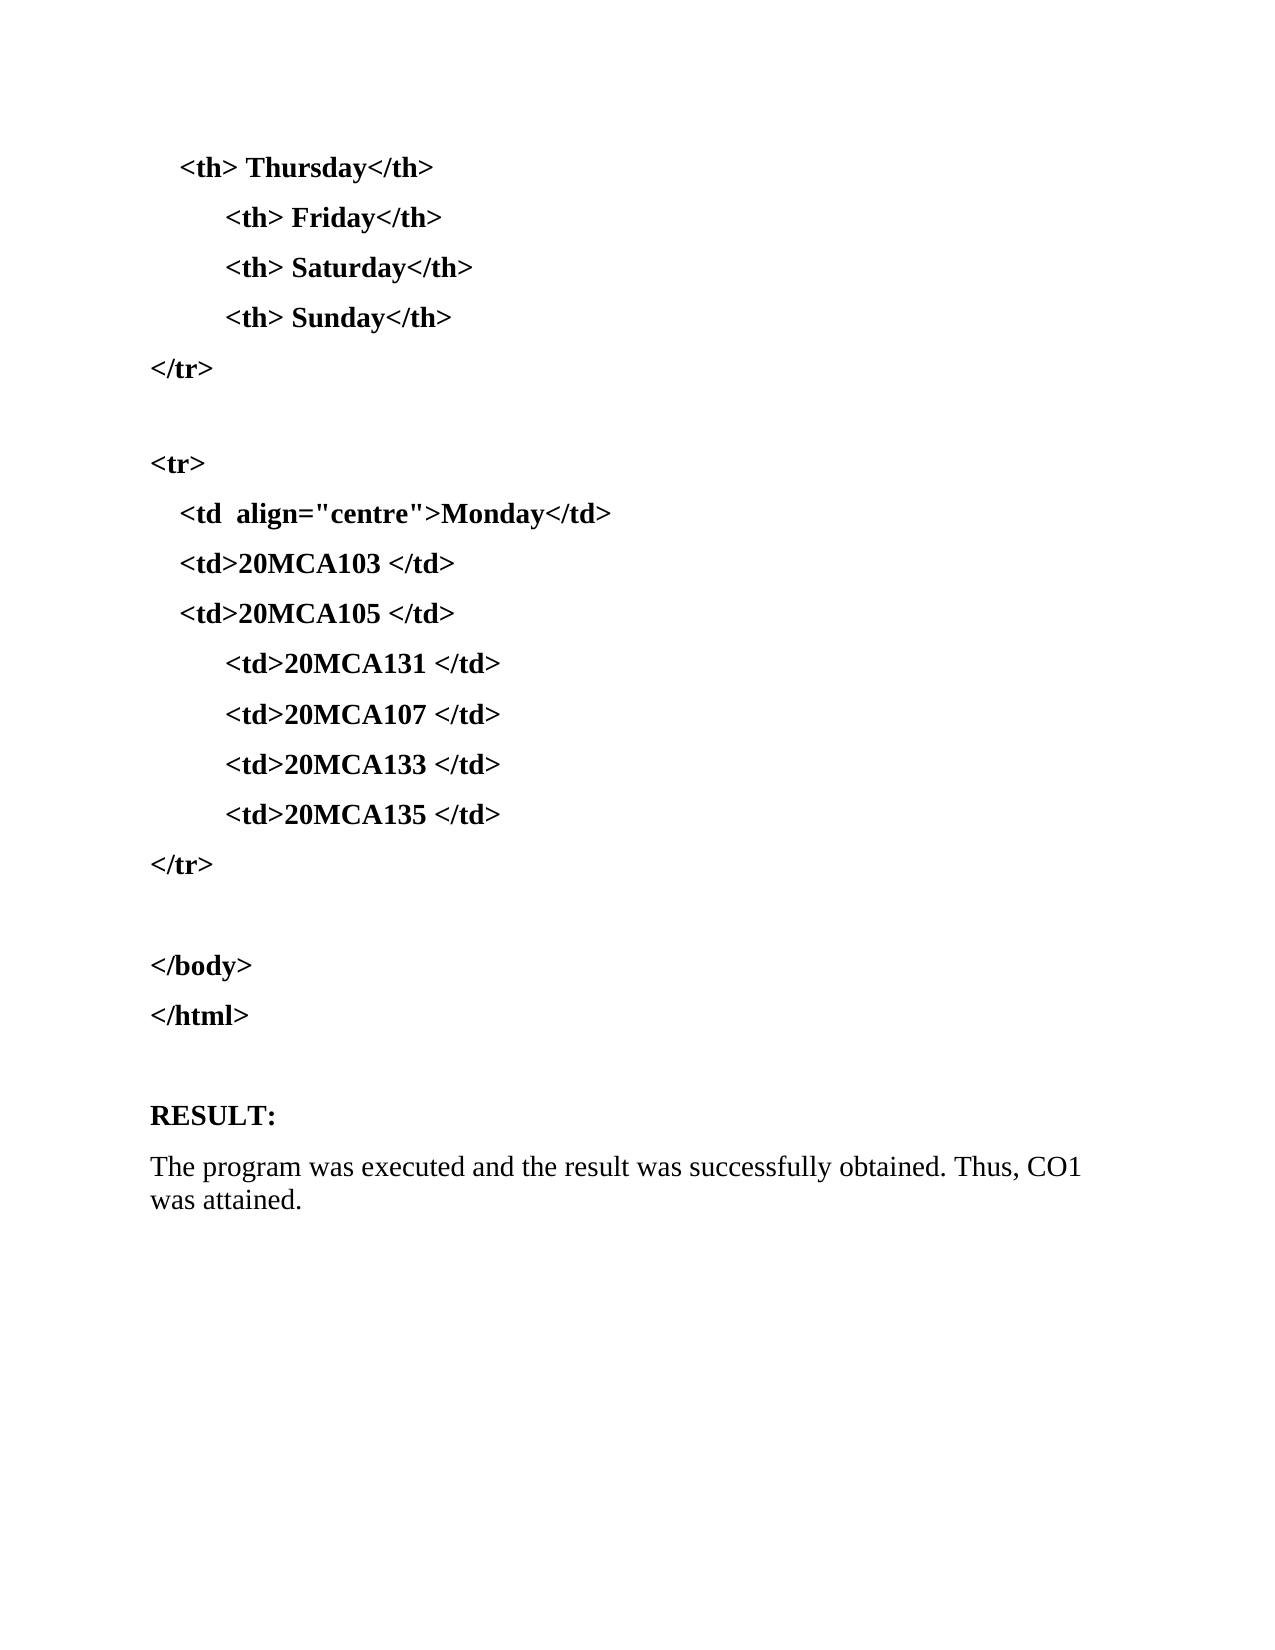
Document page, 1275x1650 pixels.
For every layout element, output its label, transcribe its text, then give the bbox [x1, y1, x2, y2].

text <td>20MCA103 </td> [150, 546, 1125, 580]
text <tr> [150, 446, 1125, 479]
text <td>20MCA105 </td> [150, 596, 1125, 630]
text RESULT: [150, 1098, 1125, 1132]
text </tr> [150, 847, 1125, 881]
text <th> Friday</th> [150, 200, 1125, 234]
text <td>20MCA133 </td> [150, 747, 1125, 781]
text <td>20MCA135 </td> [150, 797, 1125, 831]
text <th> Sunday</th> [150, 301, 1125, 334]
text </tr> [150, 351, 1125, 384]
text <td>20MCA107 </td> [150, 697, 1125, 730]
text </html> [150, 998, 1125, 1032]
text <td align="centre">Monday</td> [150, 496, 1125, 529]
text The program was executed and the result was successfully obtained. Thus, CO1 was attained. [150, 1149, 1125, 1216]
text <th> Saturday</th> [150, 250, 1125, 284]
text </body> [150, 948, 1125, 981]
text <th> Thursday</th> [150, 150, 1125, 183]
text <td>20MCA131 </td> [150, 647, 1125, 680]
